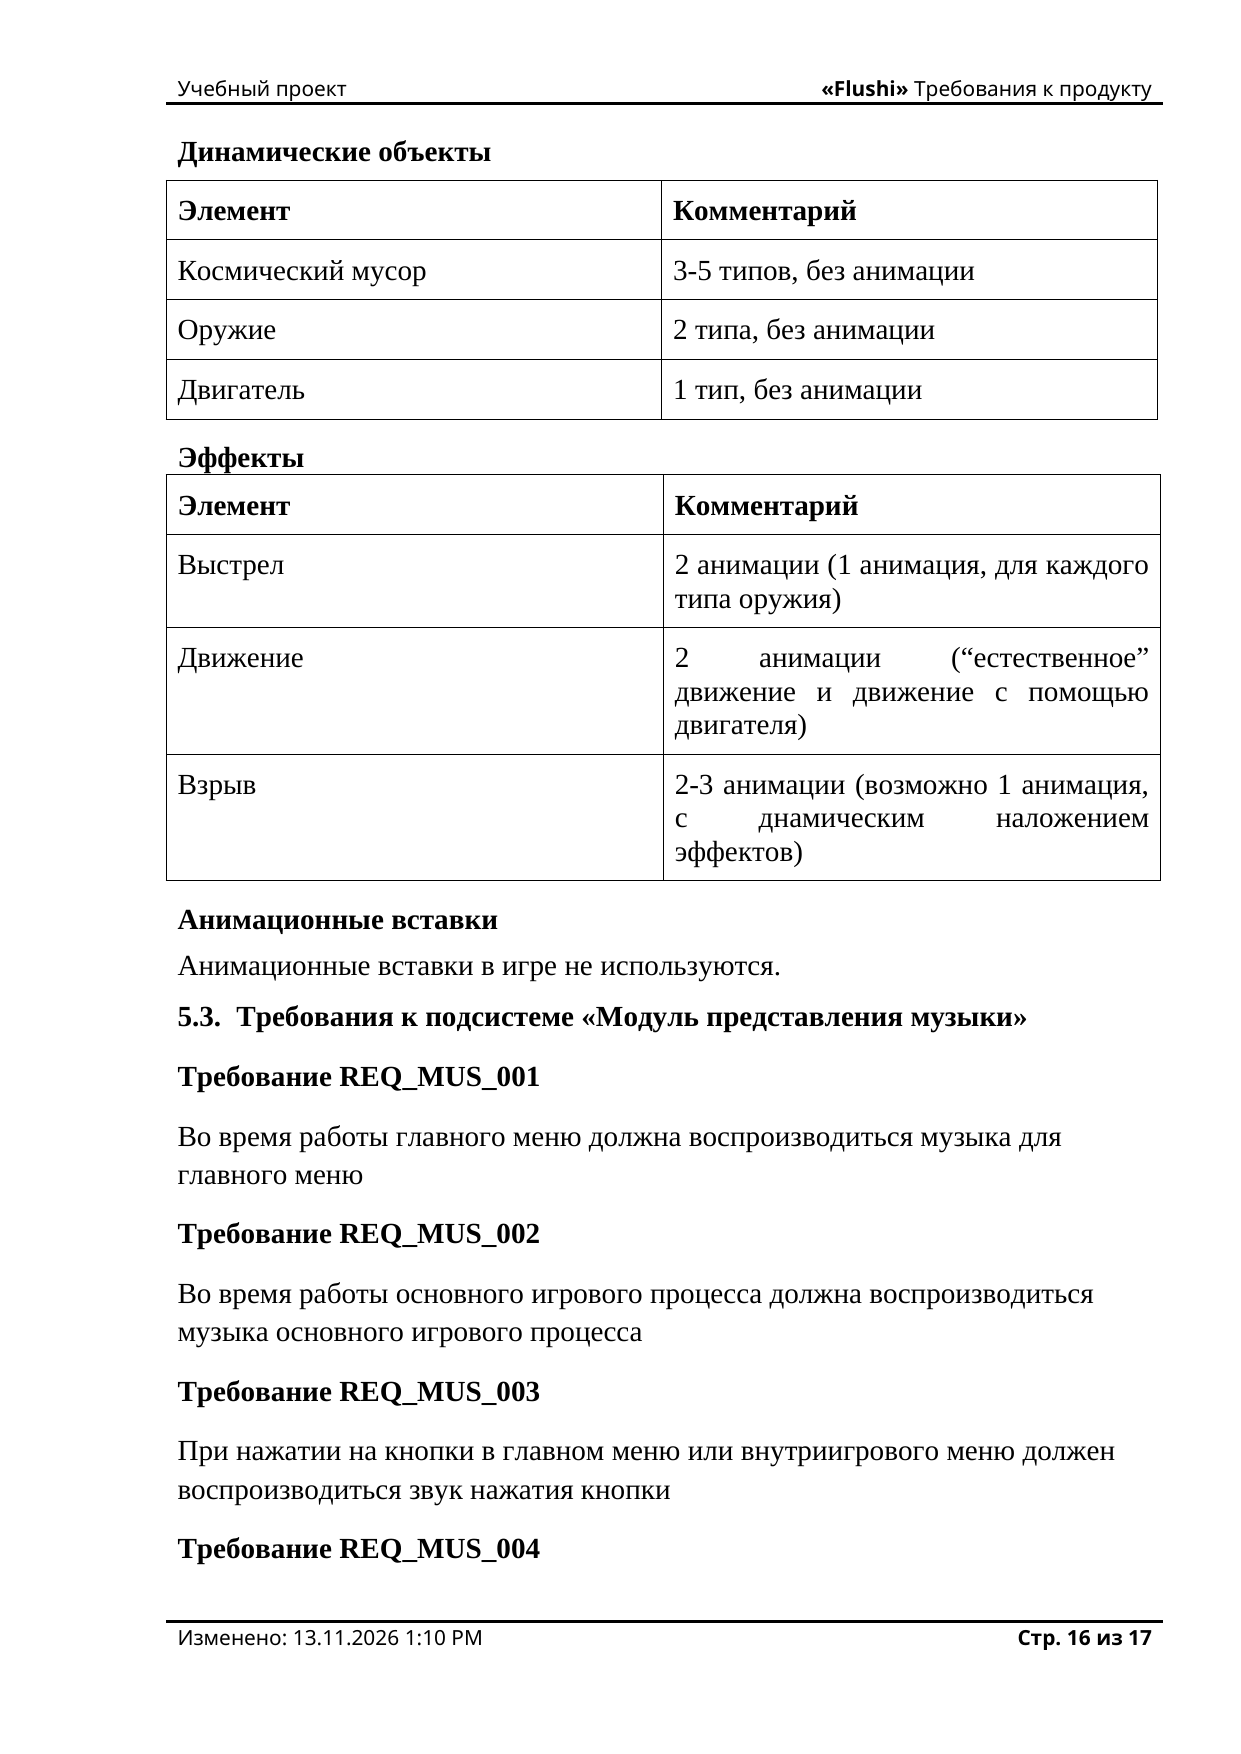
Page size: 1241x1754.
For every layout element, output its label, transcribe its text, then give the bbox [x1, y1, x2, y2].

table_cell Космический мусор [167, 240, 661, 299]
table_header Элемент [167, 181, 661, 239]
table_cell Взрыв [167, 755, 663, 880]
table_cell Двигатель [167, 360, 661, 419]
table_cell 2 анимации (1 анимация, для каждого типа оружия) [664, 535, 1160, 627]
text Во время работы основного игрового процесса должна воспроизводиться музыка основного игрового процесса [177, 1276, 1152, 1348]
text 5.3. Требования к подсистеме «Модуль представления музыки» [177, 999, 1152, 1033]
table_header Комментарий [664, 475, 1160, 534]
table_header Элемент [167, 475, 663, 534]
text Требование REQ_MUS_004 [177, 1531, 1152, 1565]
text Анимационные вставки в игре не используются. [177, 948, 1152, 982]
table_cell 3-5 типов, без анимации [662, 240, 1157, 299]
table_cell Выстрел [167, 535, 663, 627]
table_cell 2-3 анимации (возможно 1 анимация, с днамическим наложением эффектов) [664, 755, 1160, 880]
table_cell Оружие [167, 300, 661, 358]
table_header Комментарий [662, 181, 1157, 239]
table_cell 2 типа, без анимации [662, 300, 1157, 358]
text При нажатии на кнопки в главном меню или внутриигрового меню должен воспроизводиться звук нажатия кнопки [177, 1433, 1152, 1505]
text Во время работы главного меню должна воспроизводиться музыка для главного меню [177, 1119, 1152, 1191]
text Требование REQ_MUS_001 [177, 1059, 1152, 1093]
text Требование REQ_MUS_003 [177, 1374, 1152, 1407]
text Требование REQ_MUS_002 [177, 1217, 1152, 1250]
table_cell Движение [167, 628, 663, 753]
text Динамические объекты [177, 134, 1152, 167]
table_cell 1 тип, без анимации [662, 360, 1157, 419]
subtitle Эффекты [177, 441, 1152, 474]
subtitle Анимационные вставки [177, 902, 1152, 936]
table_cell 2 анимации (“естественное” движение и движение с помощью двигателя) [664, 628, 1160, 753]
